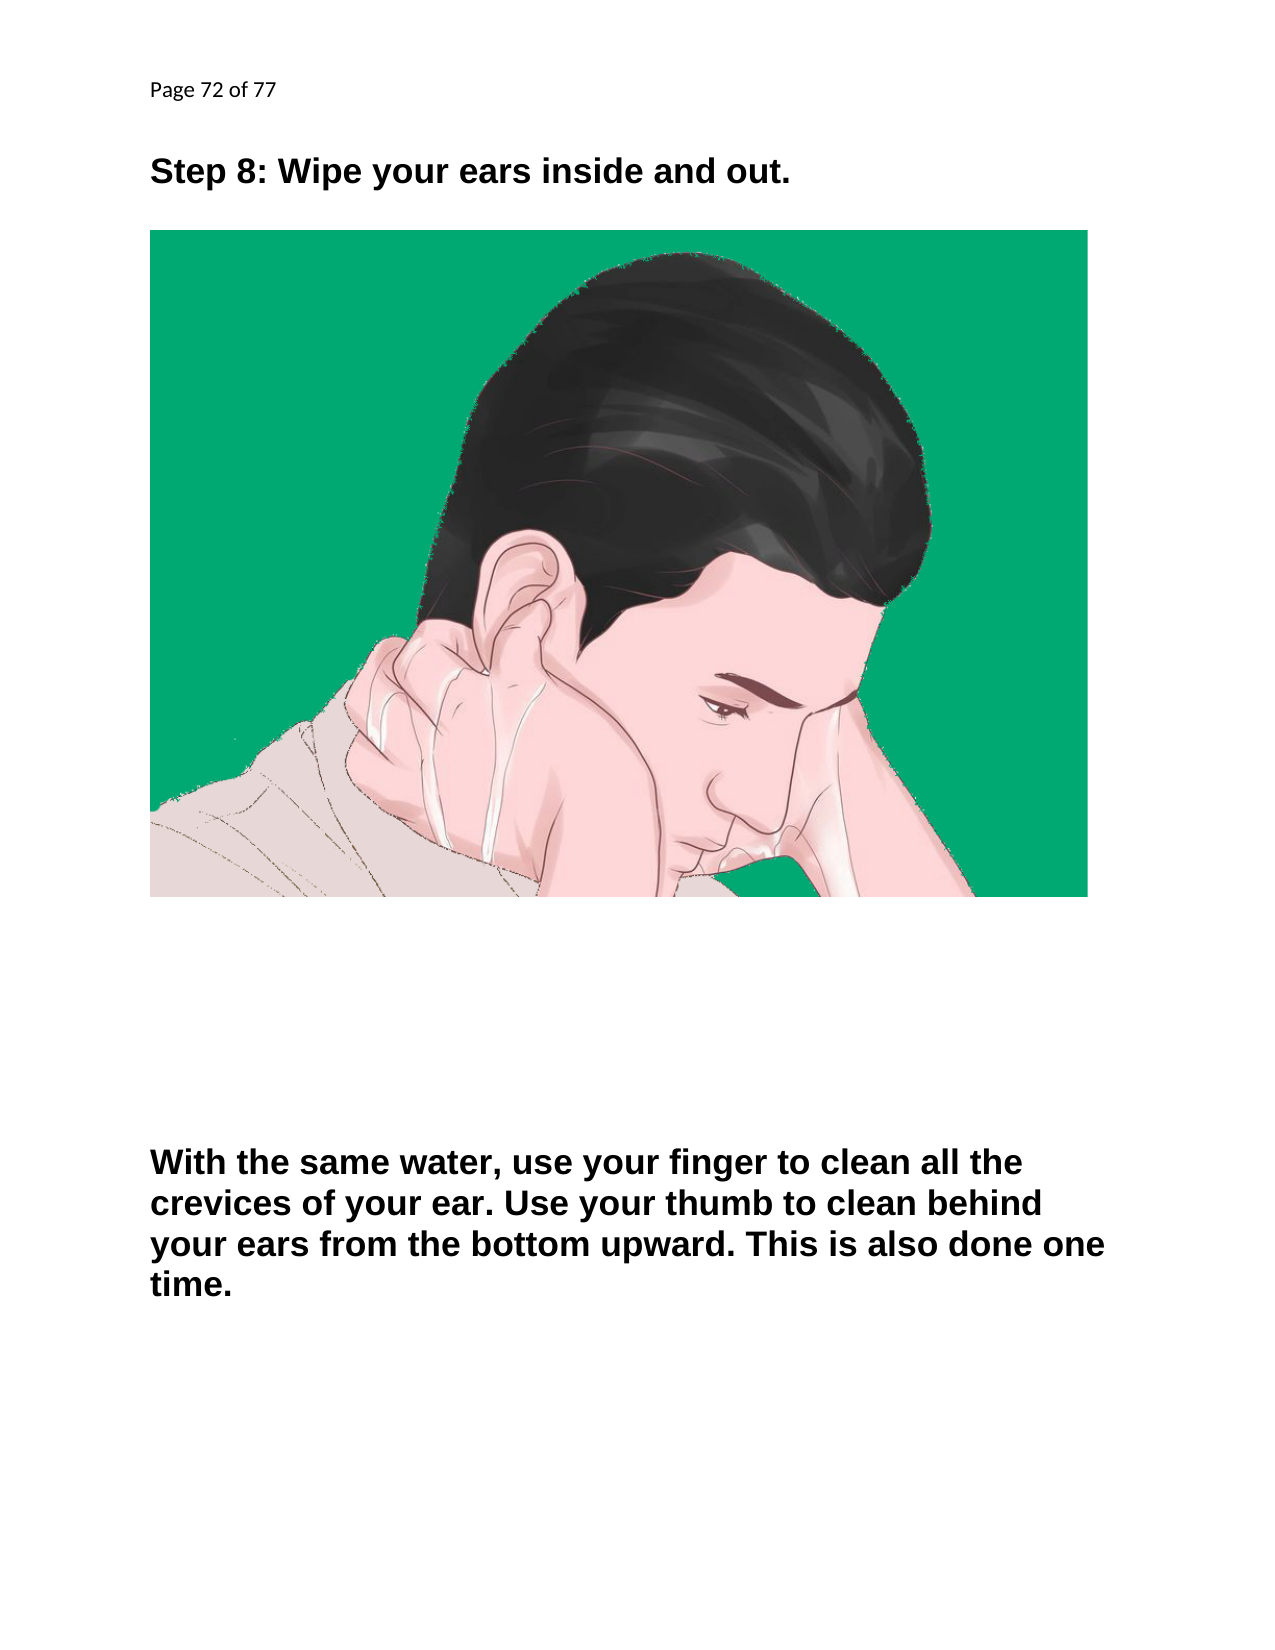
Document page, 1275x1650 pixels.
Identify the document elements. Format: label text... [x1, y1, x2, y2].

text With the same water, use your finger to clean all the crevices of your ear. Use your thumb to clean behind your ears from the bottom upward. This is also done one time. [150, 1141, 1125, 1304]
picture [150, 230, 1088, 897]
text Step 8: Wipe your ears inside and out. [150, 150, 1125, 191]
